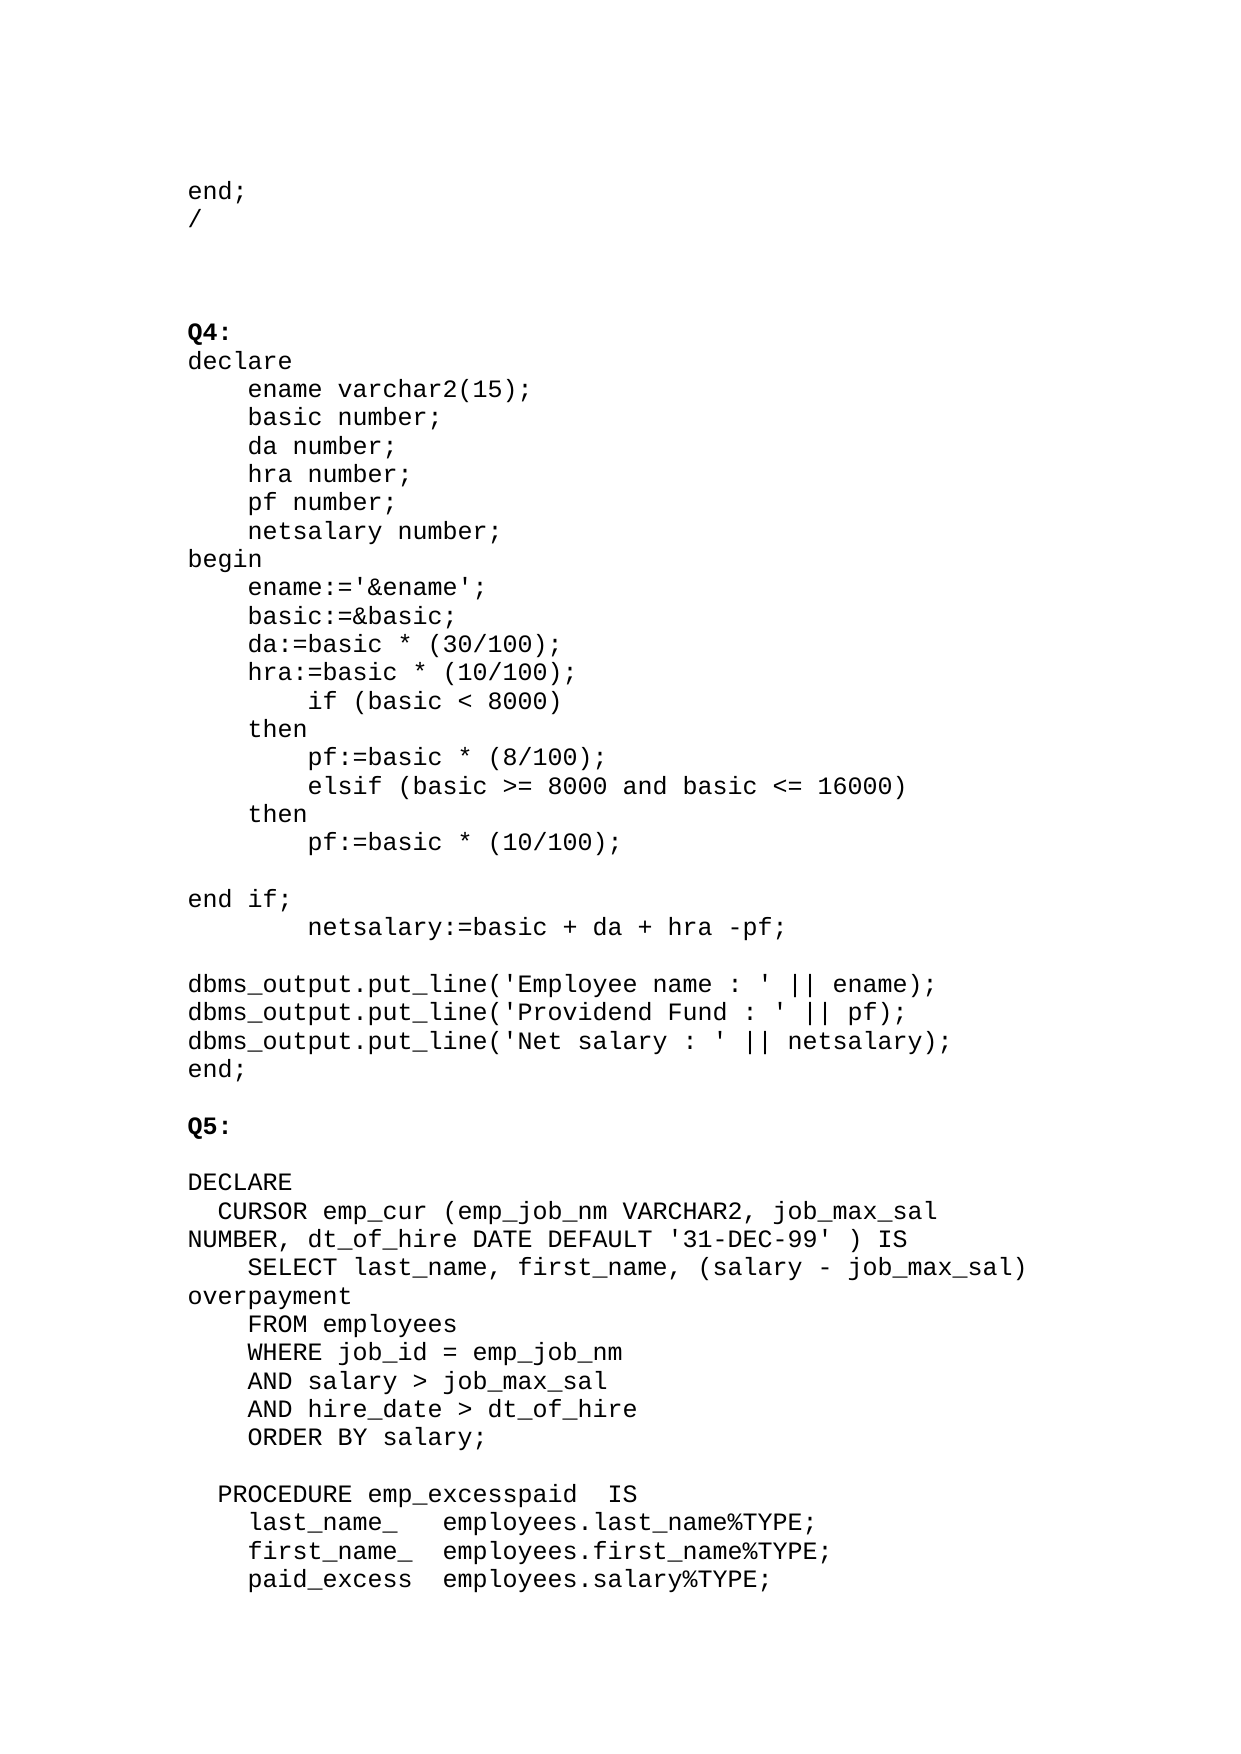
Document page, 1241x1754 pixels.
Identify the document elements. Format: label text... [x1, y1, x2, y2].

text ORDER BY salary; [187, 1425, 1053, 1453]
text DECLARE [187, 1170, 1053, 1198]
text Q5: [187, 1113, 1053, 1142]
text Q4: [187, 320, 1053, 348]
text first_name_ employees.first_name%TYPE; [187, 1538, 1053, 1567]
text / [187, 207, 1053, 235]
text PROCEDURE emp_excesspaid IS [187, 1482, 1053, 1510]
text CURSOR emp_cur (emp_job_nm VARCHAR2, job_max_sal NUMBER, dt_of_hire DATE DEFAULT '31-DEC-99' ) IS [187, 1198, 1053, 1255]
text FROM employees [187, 1312, 1053, 1340]
text AND salary > job_max_sal [187, 1368, 1053, 1397]
text last_name_ employees.last_name%TYPE; [187, 1510, 1053, 1538]
text AND hire_date > dt_of_hire [187, 1397, 1053, 1425]
text end; [187, 178, 1053, 207]
text declare ename varchar2(15); basic number; da number; hra number; pf number; netsalary number; begin ename:='&ename'; basic:=&basic; da:=basic * (30/100); hra:=basic * (10/100); if (basic < 8000) then pf:=basic * (8/100); elsif (basic >= 8000 and basic <= 16000) then pf:=basic * (10/100); end if; netsalary:=basic + da + hra -pf; dbms_output.put_line('Employee name : ' || ename); dbms_output.put_line('Providend Fund : ' || pf); dbms_output.put_line('Net salary : ' || netsalary); end; [187, 348, 1053, 1085]
text paid_excess employees.salary%TYPE; [187, 1567, 1053, 1595]
text SELECT last_name, first_name, (salary - job_max_sal) overpayment [187, 1255, 1053, 1312]
text WHERE job_id = emp_job_nm [187, 1340, 1053, 1368]
